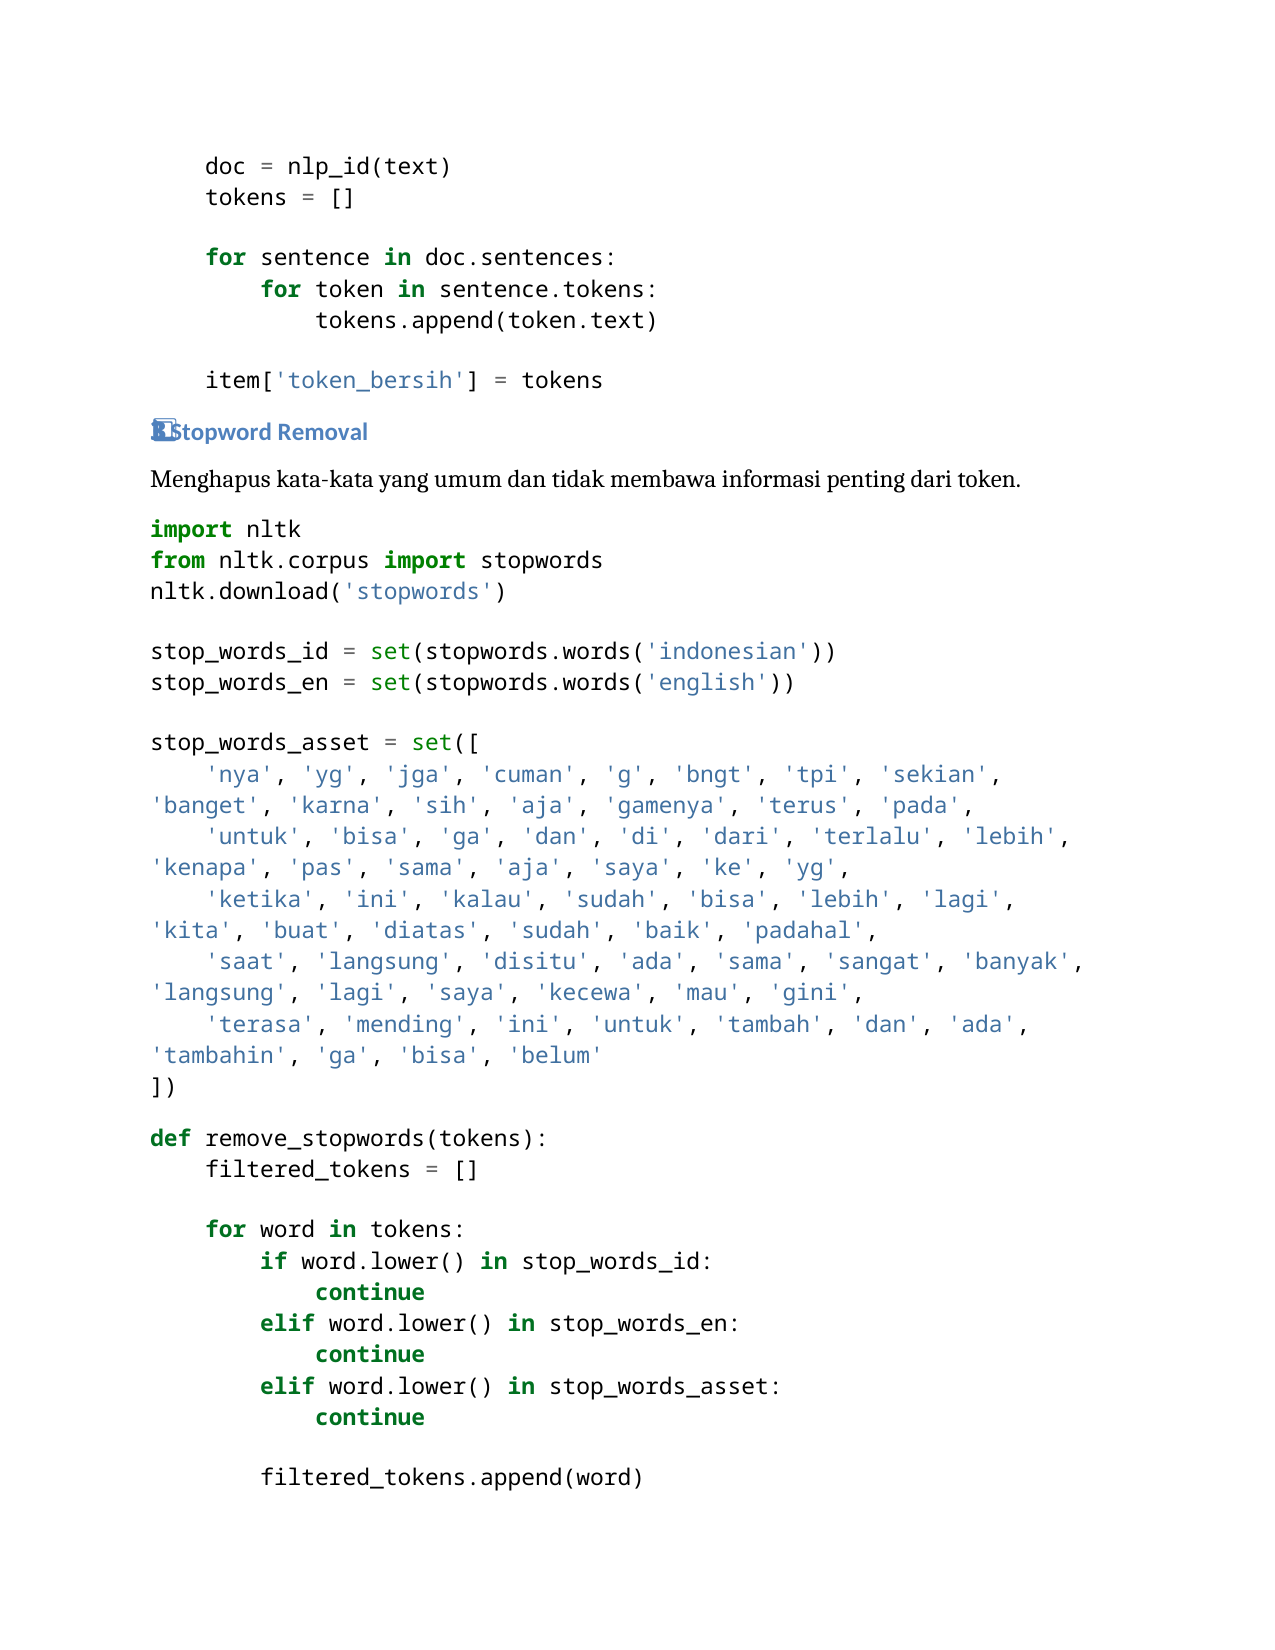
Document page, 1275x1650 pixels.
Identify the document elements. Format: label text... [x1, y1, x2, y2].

text import nltk from nltk.corpus import stopwords nltk.download('stopwords') stop_words_id = set(stopwords.words('indonesian')) stop_words_en = set(stopwords.words('english')) stop_words_asset = set([ 'nya', 'yg', 'jga', 'cuman', 'g', 'bngt', 'tpi', 'sekian', 'banget', 'karna', 'sih', 'aja', 'gamenya', 'terus', 'pada', 'untuk', 'bisa', 'ga', 'dan', 'di', 'dari', 'terlalu', 'lebih', 'kenapa', 'pas', 'sama', 'aja', 'saya', 'ke', 'yg', 'ketika', 'ini', 'kalau', 'sudah', 'bisa', 'lebih', 'lagi', 'kita', 'buat', 'diatas', 'sudah', 'baik', 'padahal', 'saat', 'langsung', 'disitu', 'ada', 'sama', 'sangat', 'banyak', 'langsung', 'lagi', 'saya', 'kecewa', 'mau', 'gini', 'terasa', 'mending', 'ini', 'untuk', 'tambah', 'dan', 'ada', 'tambahin', 'ga', 'bisa', 'belum' ]) [150, 513, 1125, 1101]
subtitle 3️⃣ Stopword Removal [150, 416, 1125, 446]
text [150, 1122, 1125, 1492]
text Menghapus kata-kata yang umum dan tidak membawa informasi penting dari token. [150, 465, 1125, 494]
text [150, 150, 1125, 395]
